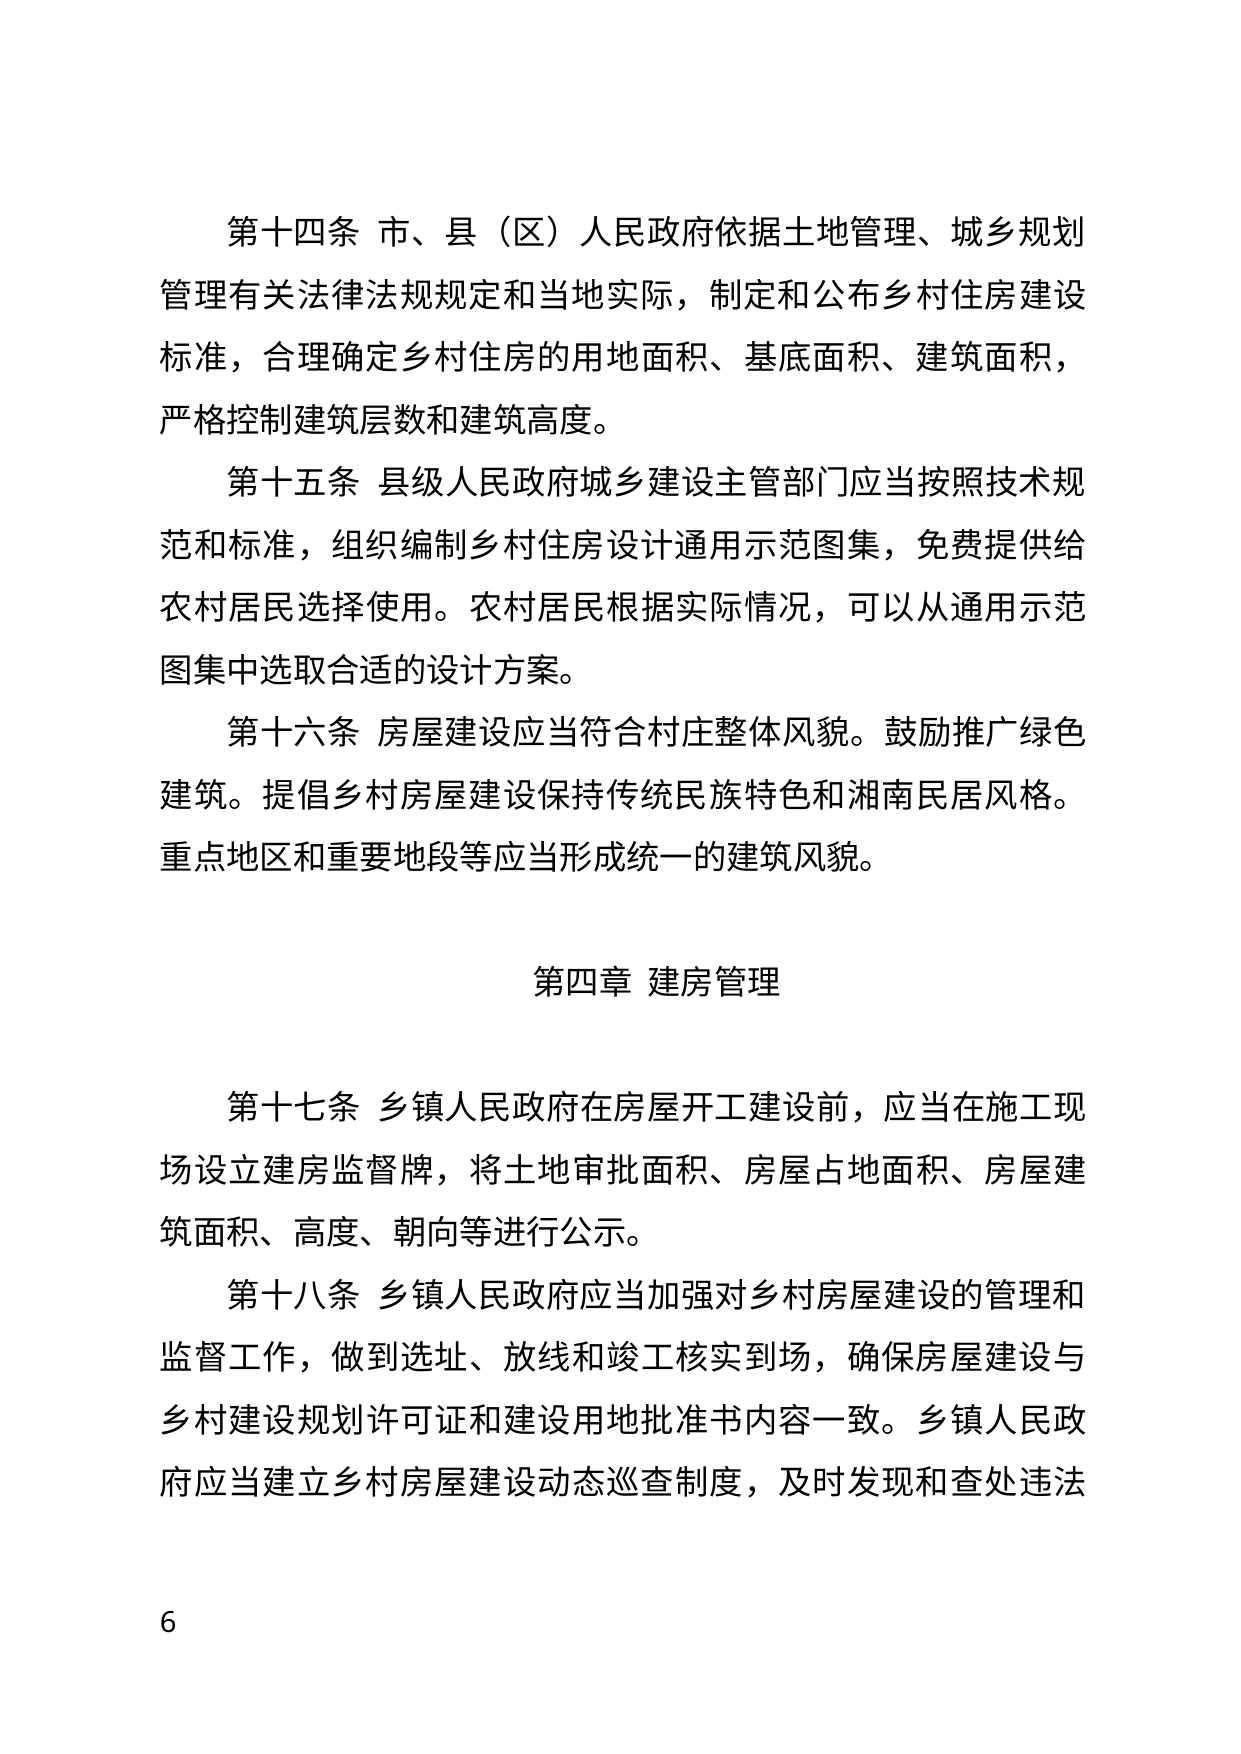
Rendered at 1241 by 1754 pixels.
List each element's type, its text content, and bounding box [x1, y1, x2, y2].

text 第十七条 乡镇人民政府在房屋开工建设前，应当在施工现场设立建房监督牌，将土地审批面积、房屋占地面积、房屋建筑面积、高度、朝向等进行公示。 [159, 1069, 1087, 1257]
text 第十五条 县级人民政府城乡建设主管部门应当按照技术规范和标准，组织编制乡村住房设计通用示范图集，免费提供给农村居民选择使用。农村居民根据实际情况，可以从通用示范图集中选取合适的设计方案。 [159, 444, 1087, 694]
subtitle 第十四条 市、县（区）人民政府依据土地管理、城乡规划管理有关法律法规规定和当地实际，制定和公布乡村住房建设标准，合理确定乡村住房的用地面积、基底面积、建筑面积，严格控制建筑层数和建筑高度。 [159, 194, 1087, 444]
text 第十六条 房屋建设应当符合村庄整体风貌。鼓励推广绿色建筑。提倡乡村房屋建设保持传统民族特色和湘南民居风格。重点地区和重要地段等应当形成统一的建筑风貌。 [159, 694, 1087, 882]
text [159, 1257, 1087, 1507]
text 第四章 建房管理 [159, 944, 1087, 1007]
